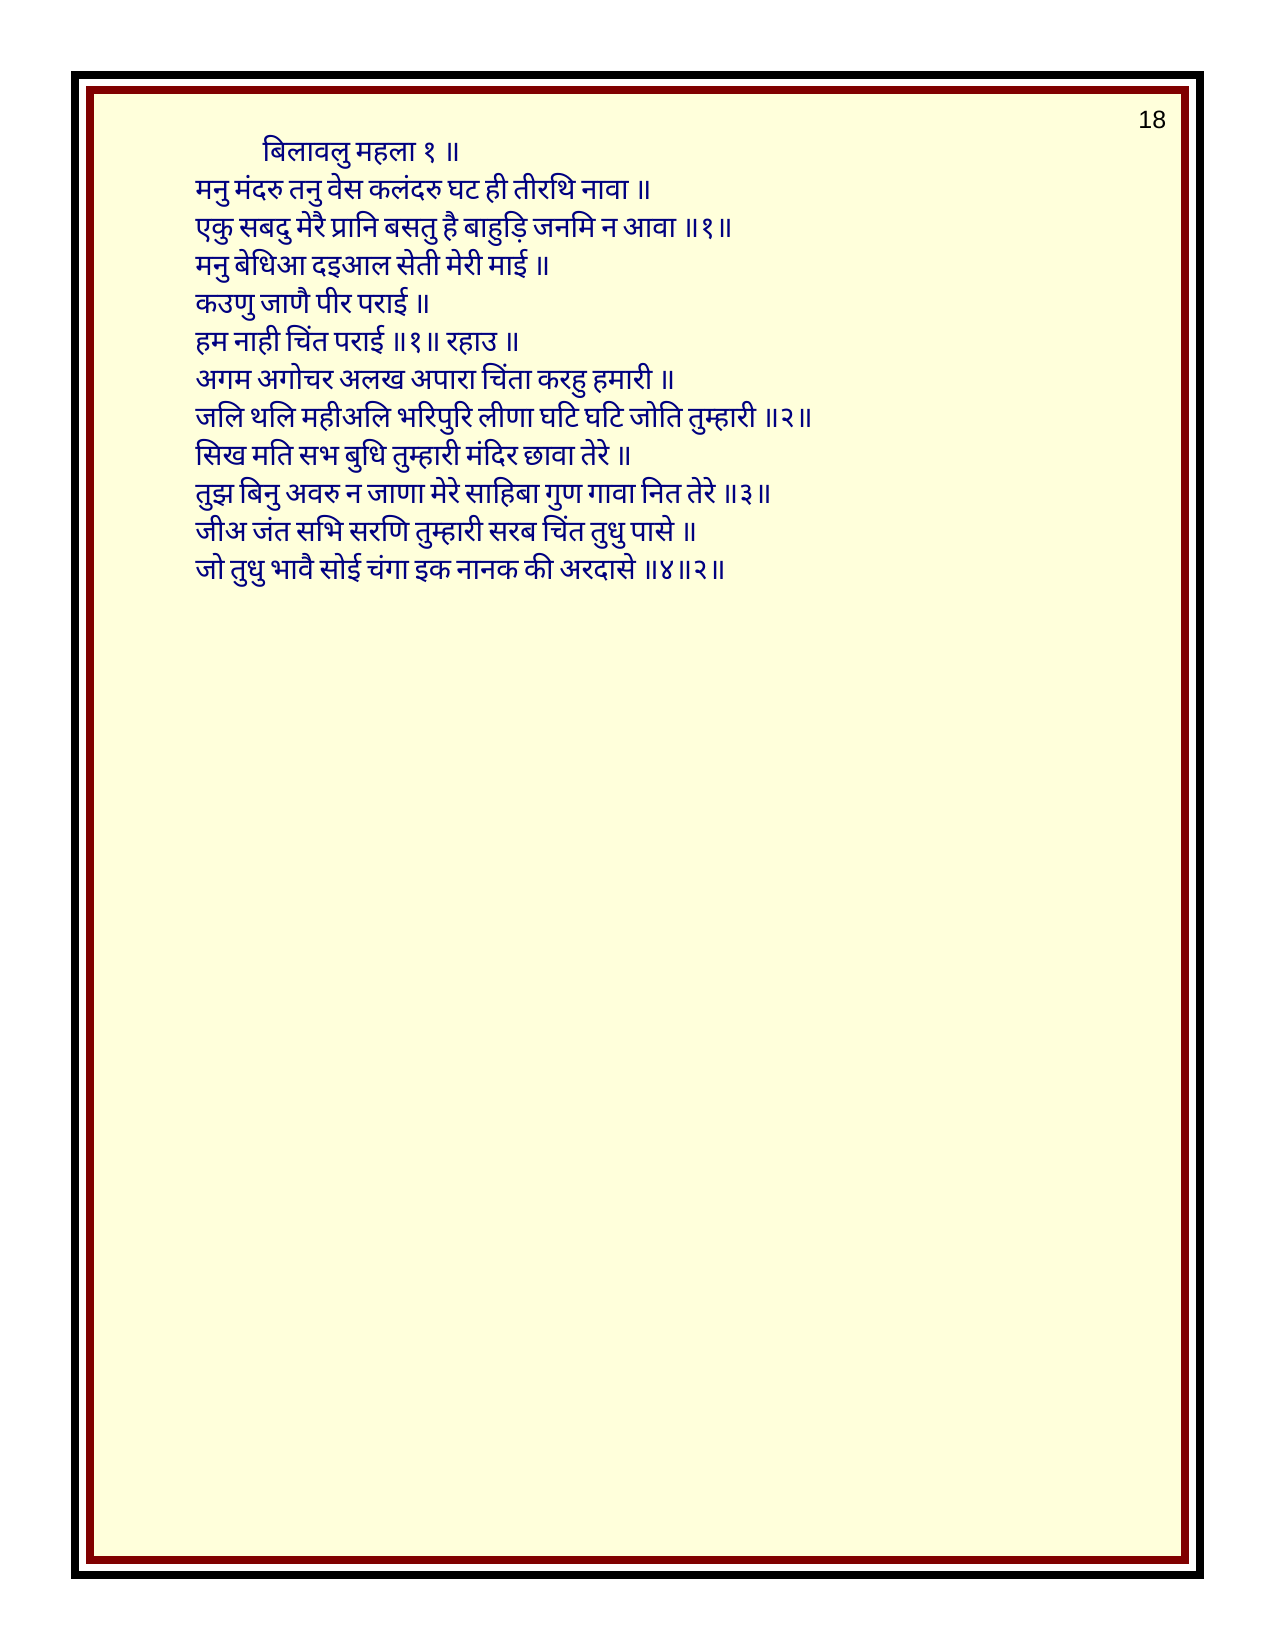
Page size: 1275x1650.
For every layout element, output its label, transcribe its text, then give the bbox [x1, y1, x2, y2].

text मनु बेधिआ दइआल सेती मेरी माई ॥ [187, 249, 1087, 287]
text मनु मंदरु तनु वेस कलंदरु घट ही तीरथि नावा ॥ [187, 173, 1087, 211]
text बिलावलु महला १ ॥ [187, 135, 1087, 173]
text अगम अगोचर अलख अपारा चिंता करहु हमारी ॥ [187, 363, 1087, 401]
text जलि थलि महीअलि भरिपुरि लीणा घटि घटि जोति तुम्हारी ॥२॥ [187, 401, 1087, 439]
text सिख मति सभ बुधि तुम्हारी मंदिर छावा तेरे ॥ [187, 439, 1087, 477]
text जीअ जंत सभि सरणि तुम्हारी सरब चिंत तुधु पासे ॥ [187, 515, 1087, 553]
text तुझ बिनु अवरु न जाणा मेरे साहिबा गुण गावा नित तेरे ॥३॥ [187, 477, 1087, 515]
text हम नाही चिंत पराई ॥१॥ रहाउ ॥ [187, 325, 1087, 363]
text जो तुधु भावै सोई चंगा इक नानक की अरदासे ॥४॥२॥ [187, 553, 1087, 591]
text एकु सबदु मेरै प्रानि बसतु है बाहुड़ि जनमि न आवा ॥१॥ [187, 211, 1087, 249]
text कउणु जाणै पीर पराई ॥ [187, 287, 1087, 325]
